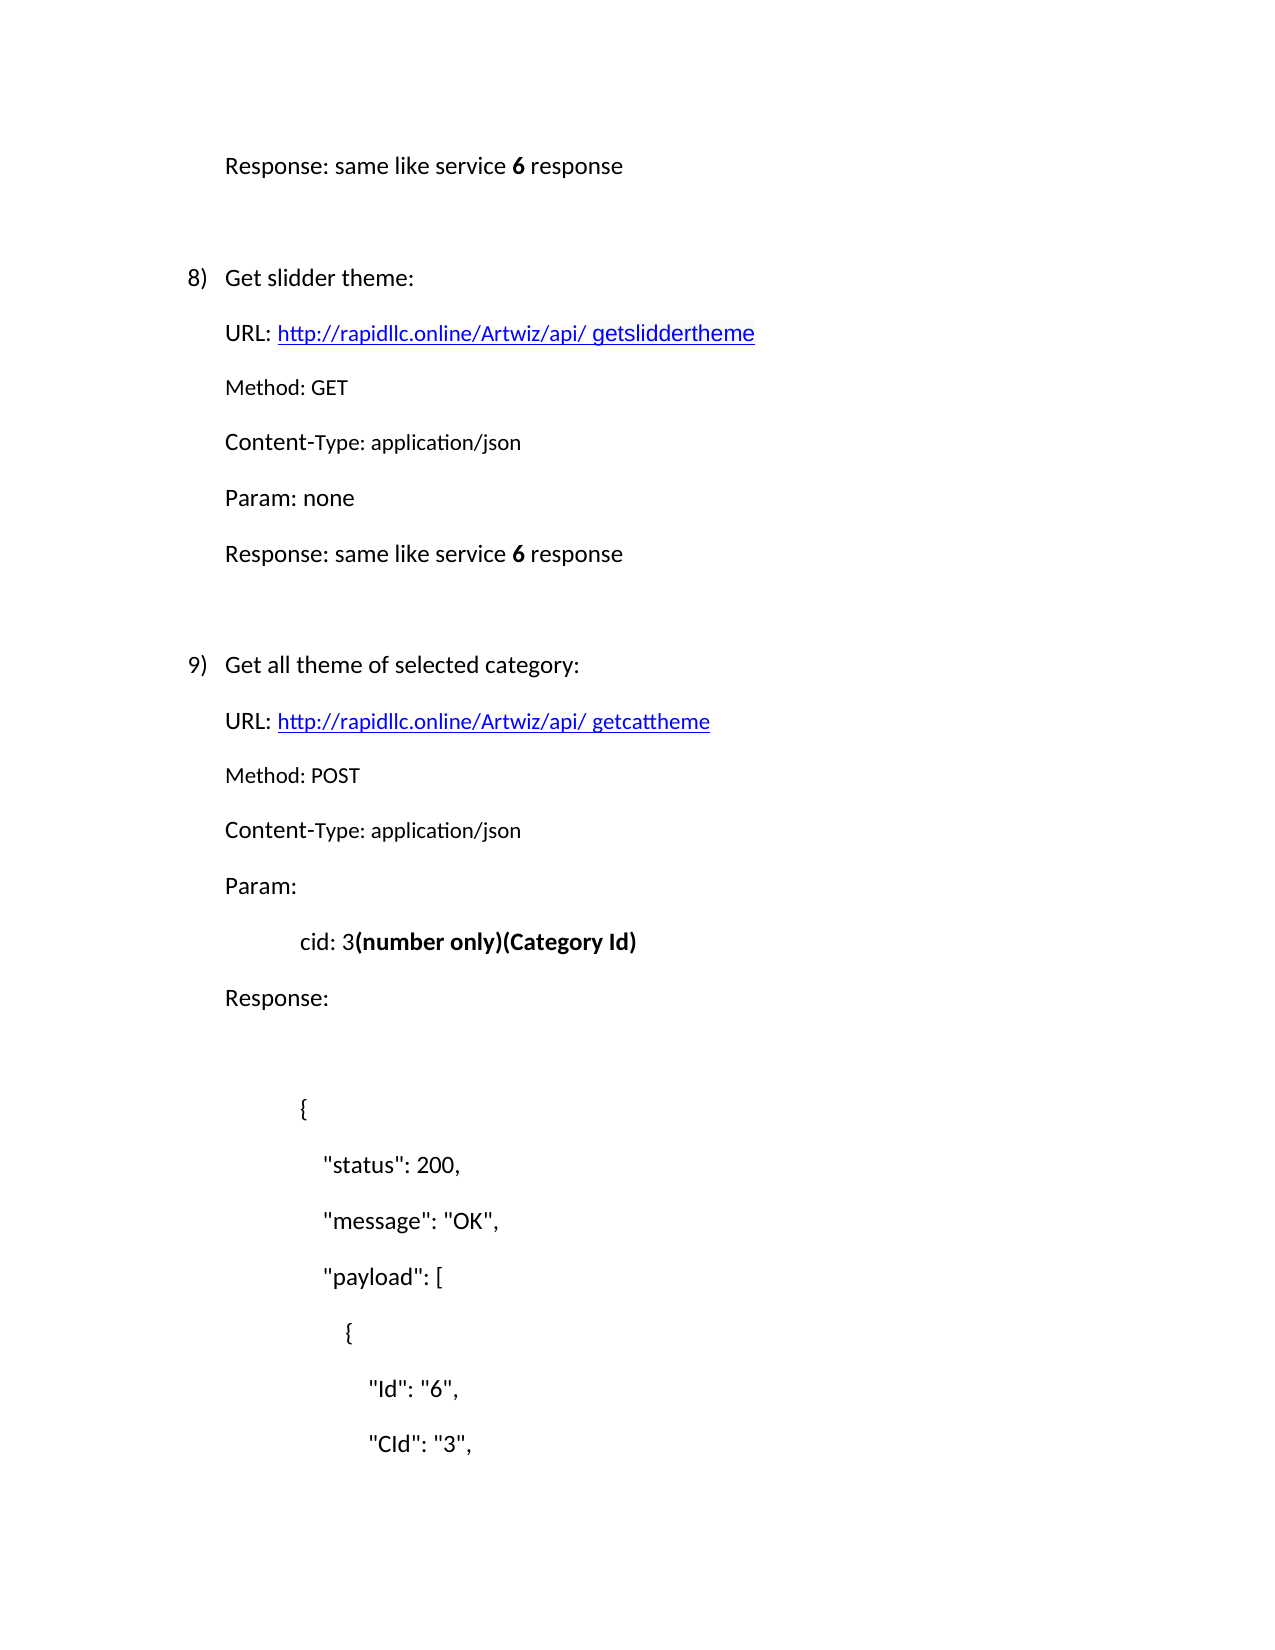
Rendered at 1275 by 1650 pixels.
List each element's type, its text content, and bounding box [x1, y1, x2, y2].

text { [225, 1093, 1125, 1124]
text "Id": "6", [225, 1373, 1125, 1403]
list Get all theme of selected category: [187, 650, 1125, 680]
text Content-Type: application/json [225, 814, 1125, 845]
text "CId": "3", [225, 1428, 1125, 1459]
list Get slidder theme: [187, 262, 1125, 292]
text "status": 200, [225, 1149, 1125, 1180]
text Param: [225, 870, 1125, 901]
text Response: same like service 6 response [225, 538, 1125, 568]
text "payload": [ [225, 1261, 1125, 1292]
text Param: none [225, 482, 1125, 513]
text "message": "OK", [225, 1205, 1125, 1236]
text { [225, 1317, 1125, 1347]
text Response: same like service 6 response [225, 150, 1125, 181]
list cid: 3(number only)(Category Id) [225, 926, 1125, 957]
text Response: [225, 982, 1125, 1012]
text Method: GET [225, 373, 1125, 401]
text URL: http://rapidllc.online/Artwiz/api/ getcattheme [225, 706, 1125, 736]
text Content-Type: application/json [225, 426, 1125, 457]
text URL: http://rapidllc.online/Artwiz/api/ getsliddertheme [225, 317, 1125, 348]
text Method: POST [225, 761, 1125, 789]
